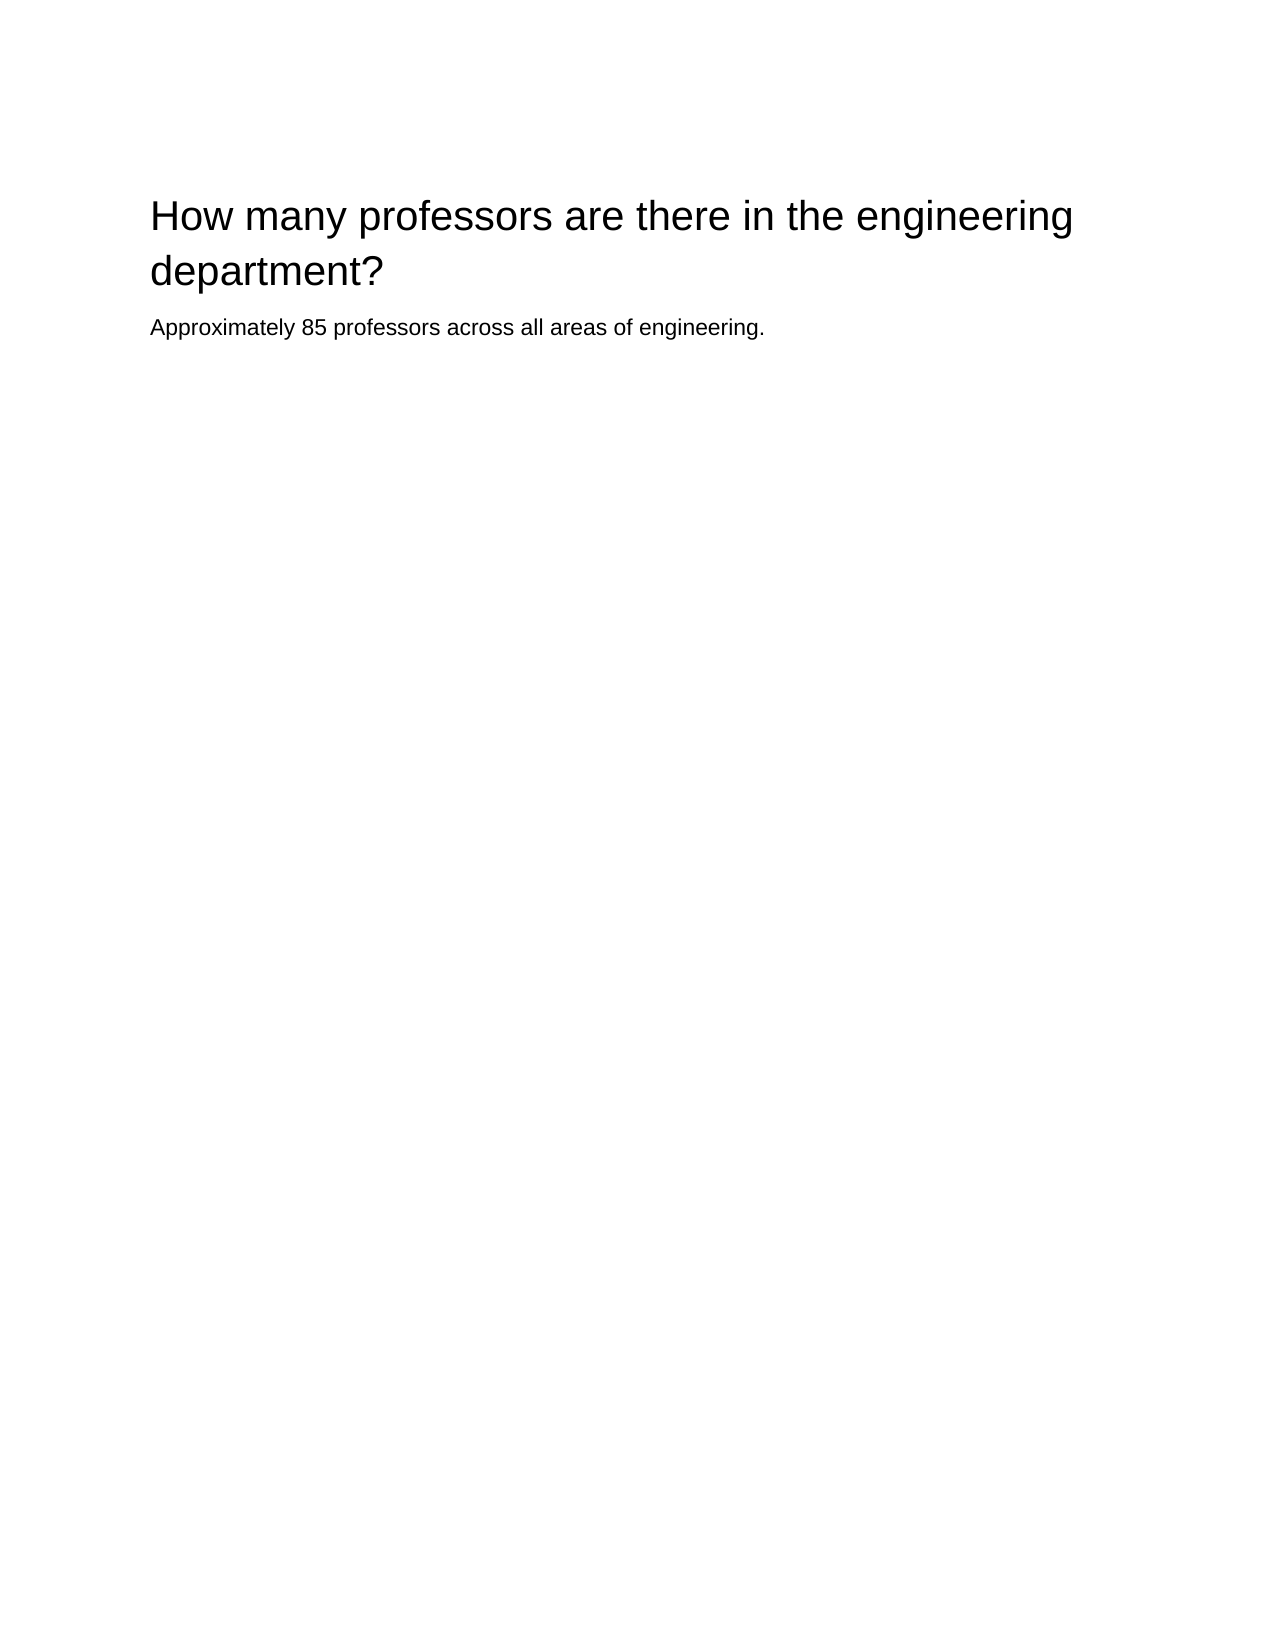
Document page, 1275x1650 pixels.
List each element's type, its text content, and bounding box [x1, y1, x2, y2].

text Approximately 85 professors across all areas of engineering. [150, 314, 1125, 341]
subtitle How many professors are there in the engineering department? [150, 192, 1125, 295]
